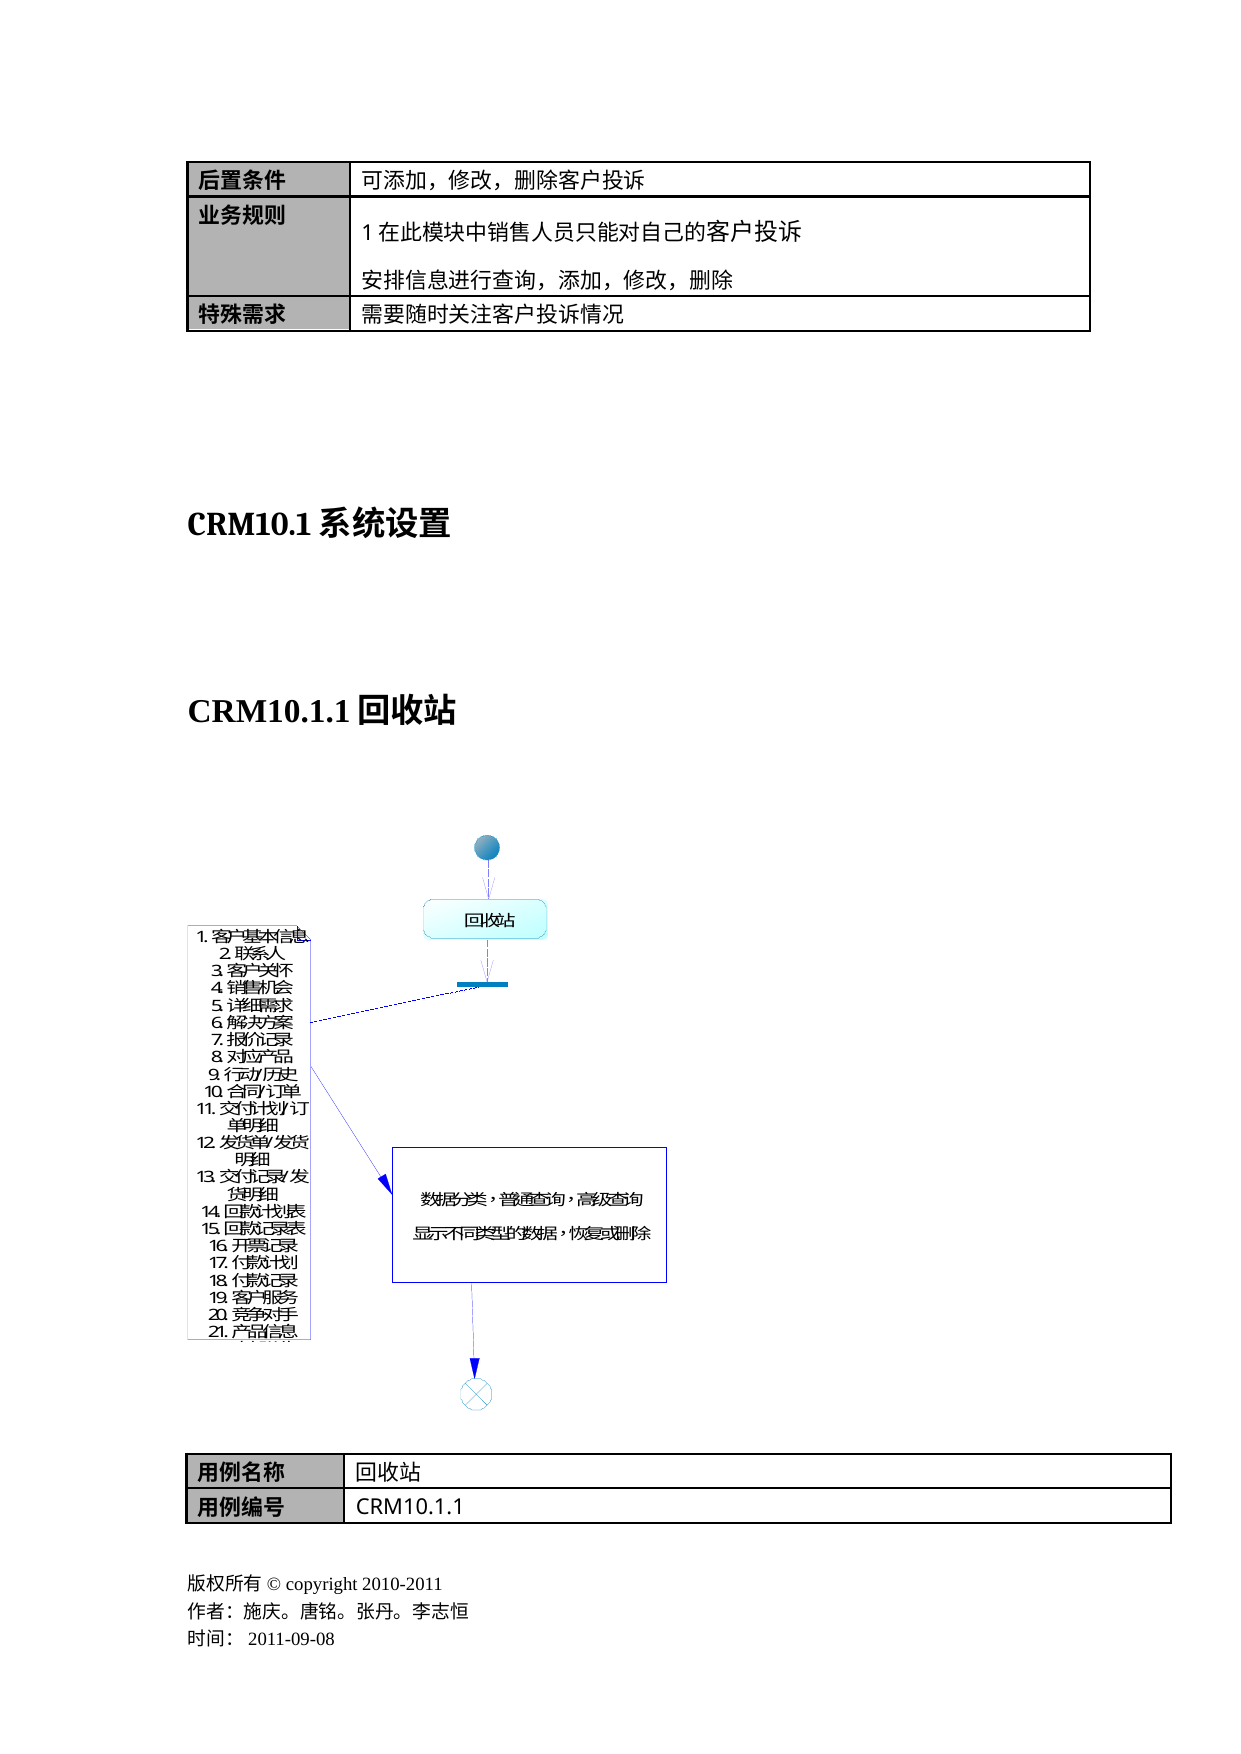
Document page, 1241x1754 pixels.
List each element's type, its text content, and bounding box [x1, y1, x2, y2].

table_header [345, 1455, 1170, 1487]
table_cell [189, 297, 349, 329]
picture [460, 1378, 492, 1411]
picture [423, 899, 547, 939]
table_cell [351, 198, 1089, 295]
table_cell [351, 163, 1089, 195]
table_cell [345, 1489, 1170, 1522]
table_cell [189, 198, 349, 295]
picture [474, 835, 500, 861]
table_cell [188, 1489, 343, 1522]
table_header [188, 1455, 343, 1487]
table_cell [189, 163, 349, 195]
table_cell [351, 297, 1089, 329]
subtitle CRM10.1 系统设置 [187, 489, 1053, 554]
subtitle CRM10.1.1回收站 [187, 675, 1053, 740]
